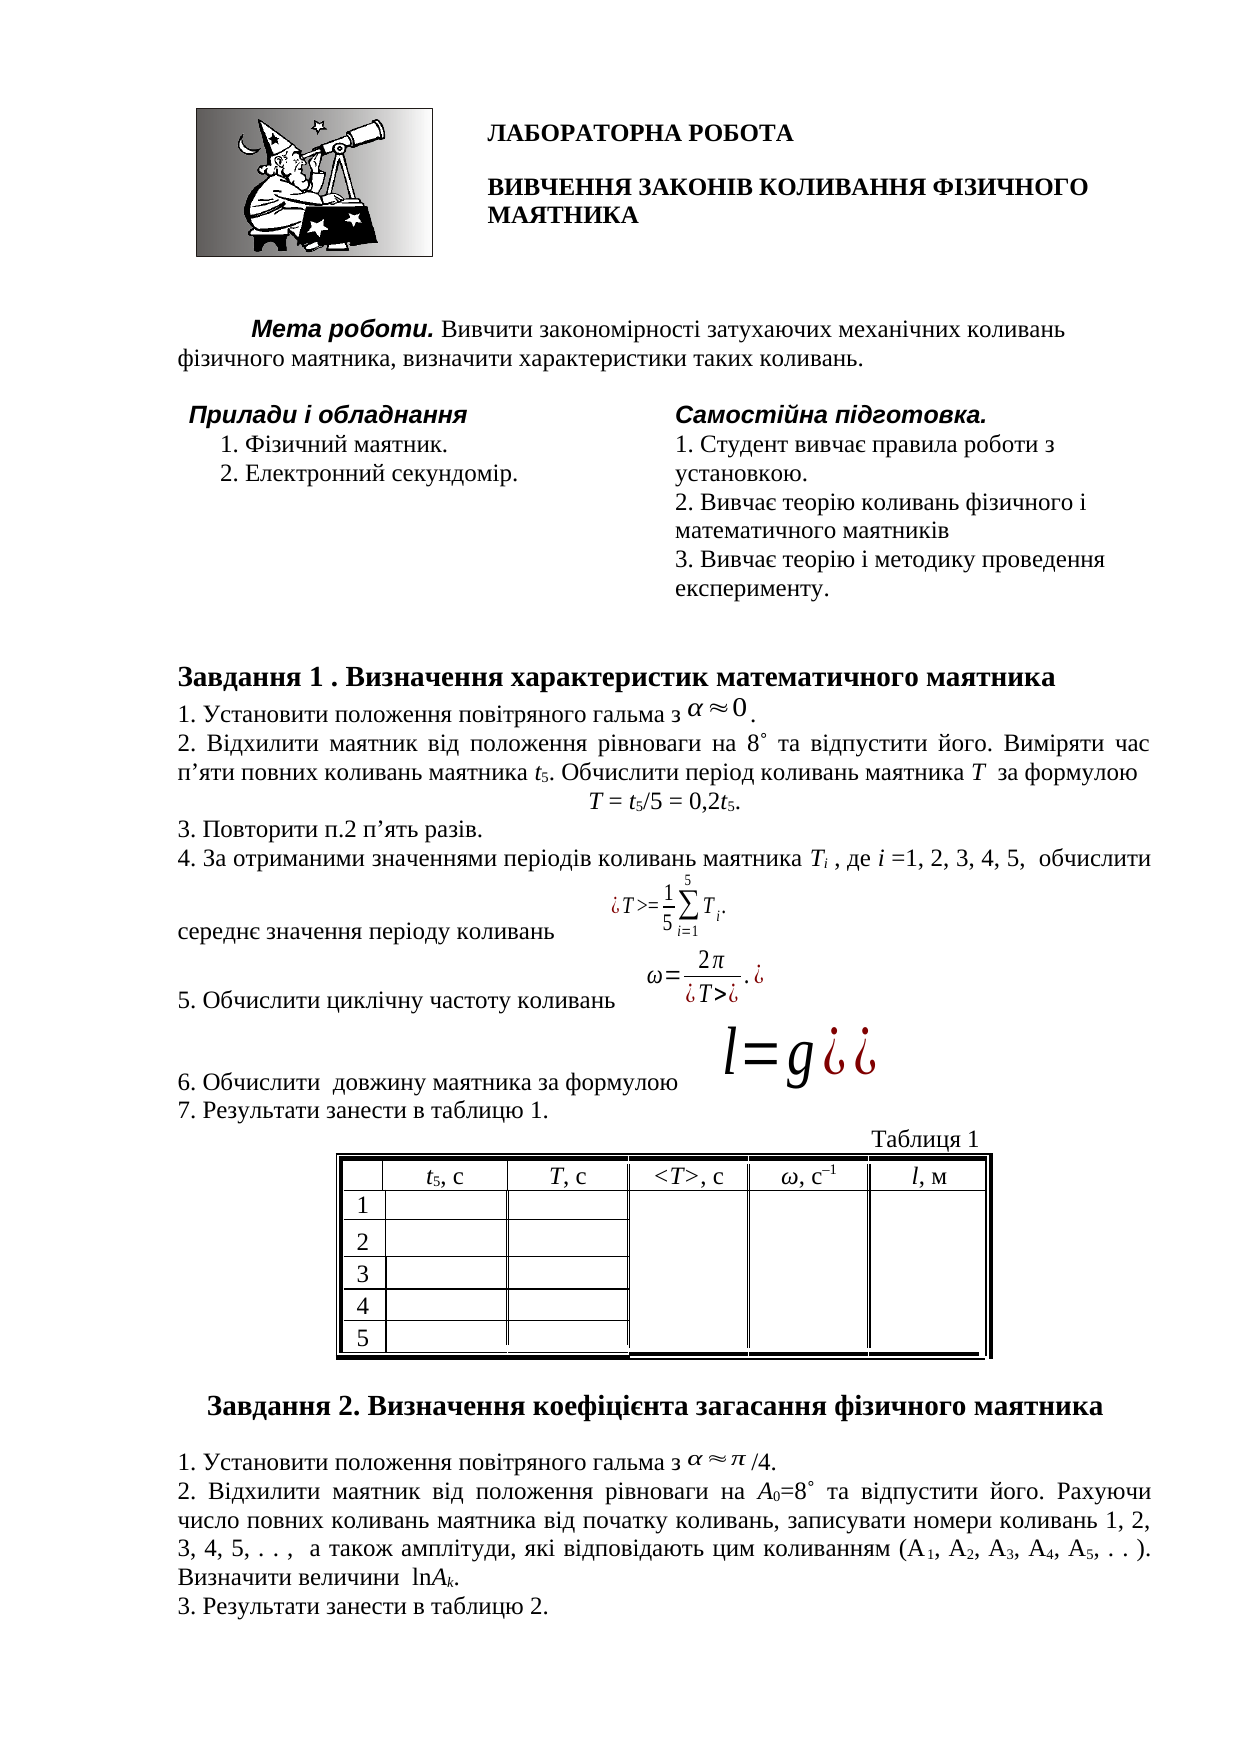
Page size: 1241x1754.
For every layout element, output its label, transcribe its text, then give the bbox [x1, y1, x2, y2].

text ЛАБОРАТОРНА РОБОТА [487, 118, 1152, 147]
text Мета роботи. Вивчити закономірності затухаючих механічних коливань фізичного маятника, визначити характеристики таких коливань. [177, 314, 1152, 372]
text 1. Установити положення повітряного гальма з . [177, 693, 1152, 728]
text 3. Повторити п.2 п’ять разів. [177, 814, 1152, 843]
table_cell 4 [343, 1289, 385, 1320]
text 2. Відхилити маятник від положення рівноваги на А0=8˚ та відпустити його. Рахуючи число повних коливань маятника від початку коливань, записувати номери коливань 1, 2, 3, 4, 5, . . , а також амплітуди, які відповідають цим коливанням (А1, А2, А3, А4, А5, . . ). Визначити величини lnAk. [177, 1476, 1152, 1591]
text Завдання 1 . Визначення характеристик математичного маятника [177, 659, 1152, 693]
table_cell [387, 1257, 506, 1288]
table_cell [748, 1191, 869, 1352]
table_header t5, с [383, 1161, 507, 1189]
table_cell 2 [343, 1220, 385, 1256]
table_cell [387, 1321, 507, 1352]
text 2. Відхилити маятник від положення рівноваги на 8˚ та відпустити його. Виміряти час п’яти повних коливань маятника t5. Обчислити період коливань маятника T за формулою [177, 728, 1152, 786]
text Завдання 2. Визначення коефіцієнта загасання фізичного маятника [207, 1388, 1152, 1422]
table_header T, с [508, 1161, 628, 1189]
table_cell [387, 1290, 506, 1320]
table_header [343, 1161, 382, 1189]
table_cell [509, 1290, 627, 1320]
text 7. Результати занести в таблицю 1. [177, 1096, 1152, 1124]
text ВИВЧЕННЯ ЗАКОНІВ КОЛИВАННЯ ФІЗИЧНОГО МАЯТНИКА [487, 172, 1152, 229]
table_cell [386, 1191, 506, 1219]
text 5. Обчислити циклічну частоту коливань [177, 945, 1152, 1014]
text 4. За отриманими значеннями періодів коливань маятника Ti , де i =1, 2, 3, 4, 5, обчислити середнє значення періоду коливань [177, 843, 1152, 945]
table_cell [628, 1191, 748, 1352]
text 6. Обчислити довжину маятника за формулою [177, 1014, 1152, 1096]
table_header Прилади і обладнання 1. Фізичний маятник. 2. Електронний секундомір. [177, 400, 664, 659]
table_cell [509, 1257, 627, 1288]
text Таблиця 1 [177, 1124, 1152, 1153]
table_cell 5 [343, 1321, 385, 1352]
table_header l, м [869, 1161, 985, 1189]
table_cell [509, 1220, 627, 1256]
table_cell [386, 1220, 506, 1256]
table_cell [509, 1191, 627, 1219]
table_header Самостійна підготовка. 1. Студент вивчає правила роботи з установкою. 2. Вивчає теорію коливань фізичного і математичного маятників 3. Вивчає теорію і методику проведення експерименту. [664, 400, 1152, 659]
text 1. Установити положення повітряного гальма з /4. [177, 1434, 1152, 1476]
table_header ω, с–1 [748, 1155, 869, 1189]
text 3. Результати занести в таблицю 2. [177, 1591, 1152, 1620]
table_cell 1 [343, 1191, 385, 1219]
table_cell 3 [343, 1257, 385, 1288]
table_cell [869, 1191, 985, 1352]
text T = t5/5 = 0,2t5. [177, 786, 1152, 814]
table_header <T>, с [628, 1157, 748, 1189]
table_cell [508, 1321, 628, 1352]
